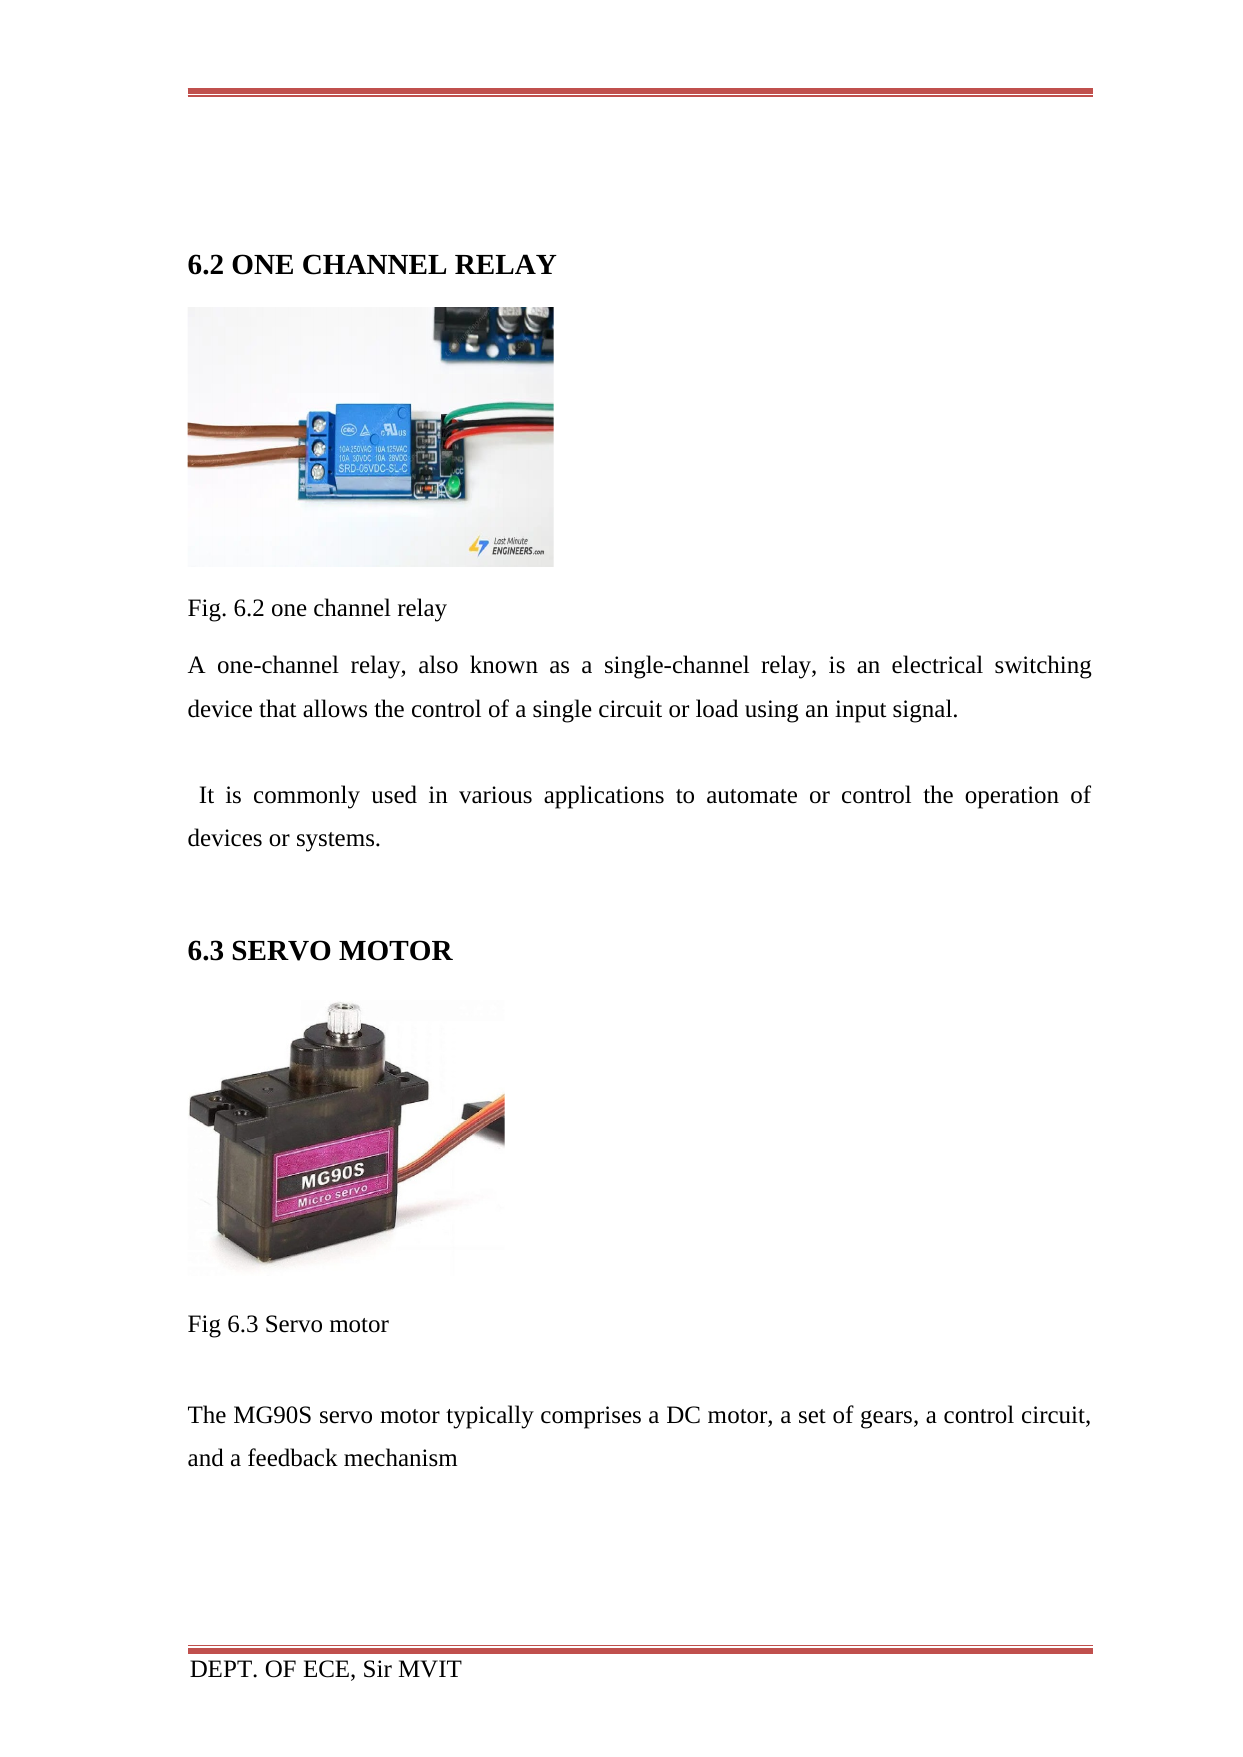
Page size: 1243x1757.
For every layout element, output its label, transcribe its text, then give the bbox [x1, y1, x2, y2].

text A one-channel relay, also known as a single-channel relay, is an electrical switching device that allows the control of a single circuit or load using an input signal. [187, 651, 1093, 722]
text It is commonly used in various applications to automate or control the operation of devices or systems. [187, 780, 1093, 852]
picture [187, 1000, 505, 1276]
text 6.2 ONE CHANNEL RELAY [187, 247, 1093, 281]
text Fig. 6.2 one channel relay [187, 593, 1093, 622]
text The MG90S servo motor typically comprises a DC motor, a set of gears, a control circuit, and a feedback mechanism [187, 1400, 1093, 1472]
picture [187, 307, 554, 567]
text 6.3 SERVO MOTOR [187, 933, 1093, 967]
text Fig 6.3 Servo motor [187, 1309, 1093, 1338]
